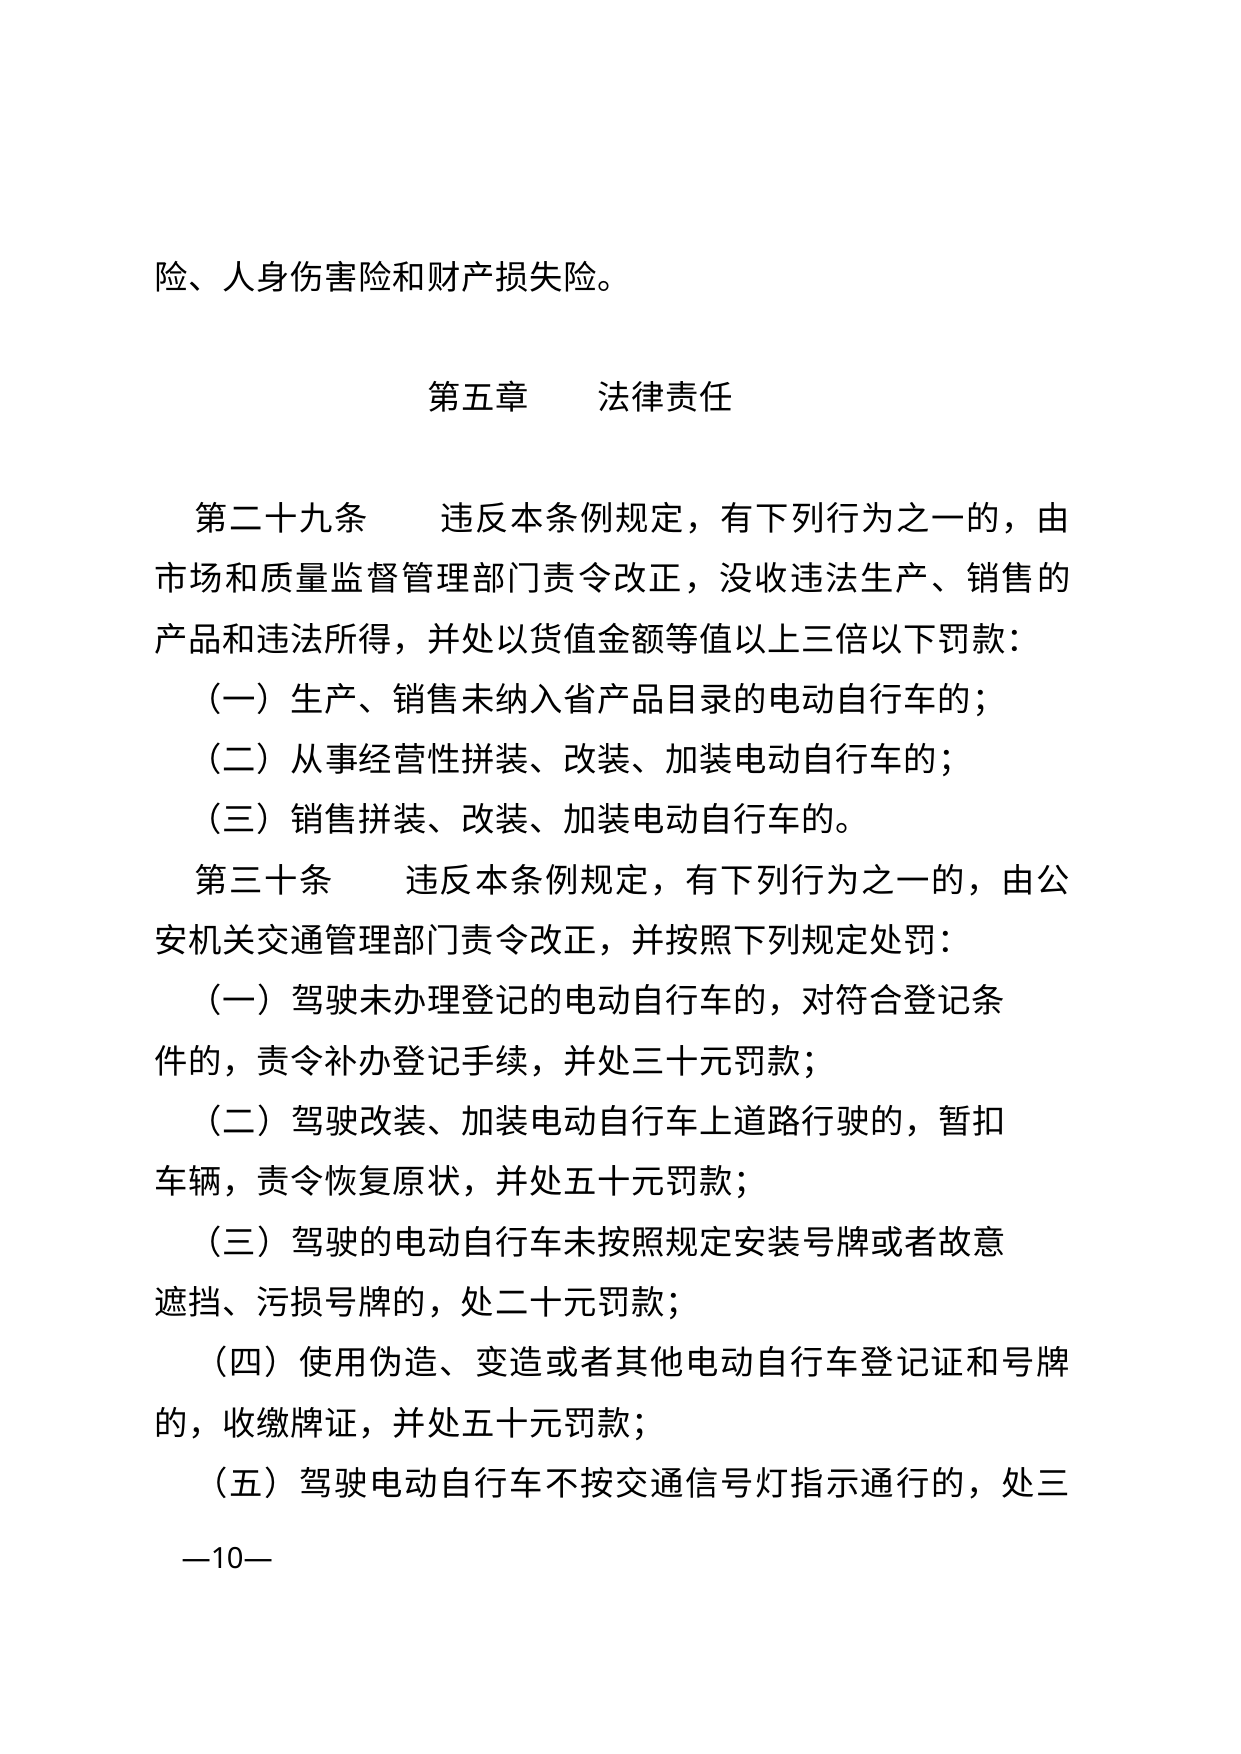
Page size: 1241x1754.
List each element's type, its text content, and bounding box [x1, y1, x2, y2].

text （四）使用伪造、变造或者其他电动自行车登记证和号牌的，收缴牌证，并处五十元罚款； [154, 1330, 1071, 1451]
text 第三十条 违反本条例规定，有下列行为之一的，由公安机关交通管理部门责令改正，并按照下列规定处罚： [154, 848, 1071, 968]
text （一）驾驶未办理登记的电动自行车的，对符合登记条件的，责令补办登记手续，并处三十元罚款； [154, 968, 1007, 1089]
text （三）驾驶的电动自行车未按照规定安装号牌或者故意遮挡、污损号牌的，处二十元罚款； [154, 1209, 1007, 1330]
text 第二十九条 违反本条例规定，有下列行为之一的，由市场和质量监督管理部门责令改正，没收违法生产、销售的产品和违法所得，并处以货值金额等值以上三倍以下罚款： [154, 486, 1071, 667]
text （五）驾驶电动自行车不按交通信号灯指示通行的，处三十元罚款； [154, 1451, 1071, 1511]
text （三）销售拼装、改装、加装电动自行车的。 [154, 787, 1007, 848]
text （二）从事经营性拼装、改装、加装电动自行车的； [154, 727, 1007, 787]
text 第二十八条 鼓励电动自行车所有人投保第三者责任险、人身伤害险和财产损失险。 [154, 244, 1071, 305]
text 第五章 法律责任 [154, 365, 1007, 425]
text （二）驾驶改装、加装电动自行车上道路行驶的，暂扣车辆，责令恢复原状，并处五十元罚款； [154, 1089, 1007, 1209]
text （一）生产、销售未纳入省产品目录的电动自行车的； [154, 667, 1007, 727]
